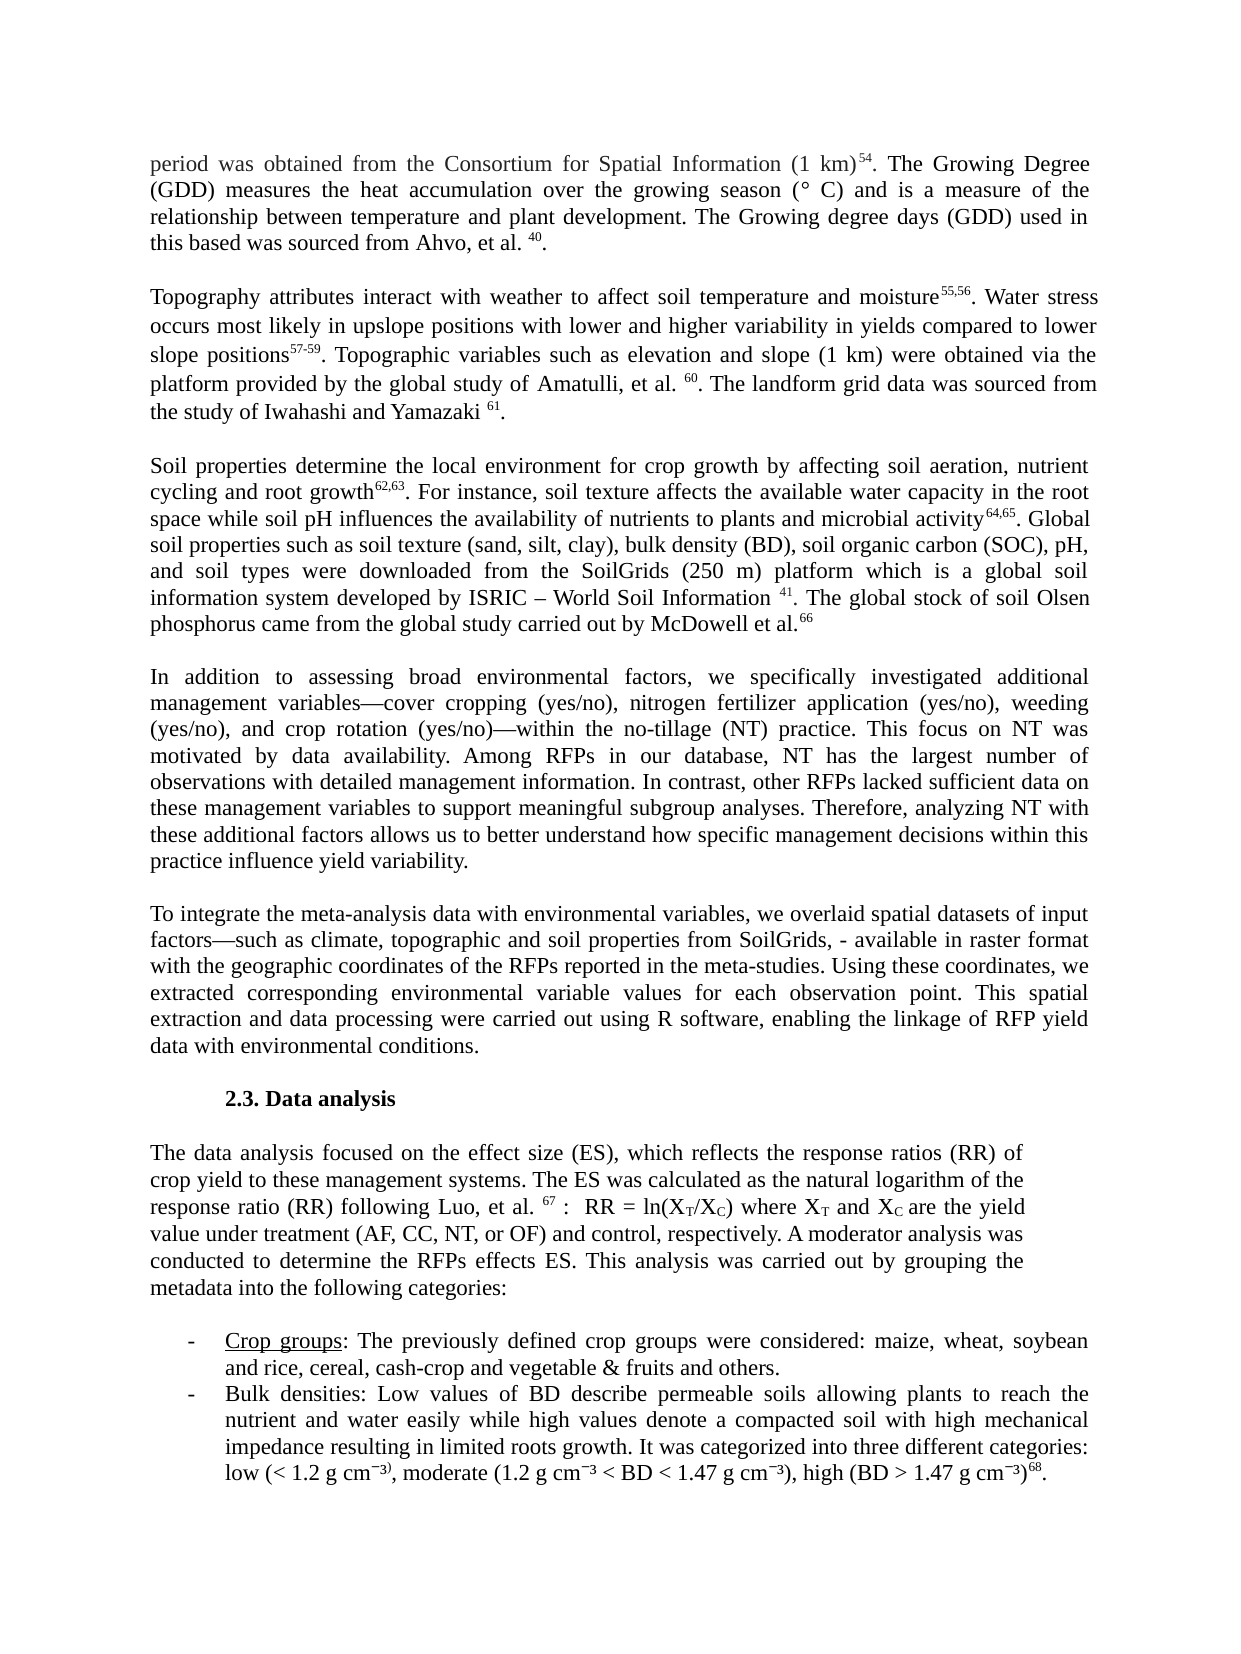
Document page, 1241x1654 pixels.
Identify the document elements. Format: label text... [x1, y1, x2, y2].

list Bulk densities: Low values of BD describe permeable soils allowing plants to reach the nutrient and water easily while high values denote a compacted soil with high mechanical impedance resulting in limited roots growth. It was categorized into three different categories: low (< 1.2 g cm⁻³), moderate (1.2 g cm⁻³ < BD < 1.47 g cm⁻³), high (BD > 1.47 g cm⁻³)68. [187, 1380, 1090, 1486]
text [150, 150, 1090, 255]
text To integrate the meta-analysis data with environmental variables, we overlaid spatial datasets of input factors—such as climate, topographic and soil properties from SoilGrids, - available in raster format with the geographic coordinates of the RFPs reported in the meta-studies. Using these coordinates, we extracted corresponding environmental variable values for each observation point. This spatial extraction and data processing were carried out using R software, enabling the linkage of RFP yield data with environmental conditions. [150, 900, 1090, 1058]
text The data analysis focused on the effect size (ES), which reflects the response ratios (RR) of crop yield to these management systems. The ES was calculated as the natural logarithm of the response ratio (RR) following Luo, et al. 67 : RR = ln(XT/XC) where XT and XC are the yield value under treatment (AF, CC, NT, or OF) and control, respectively. A moderator analysis was conducted to determine the RFPs effects ES. This analysis was carried out by grouping the metadata into the following categories: [150, 1138, 1025, 1301]
text Topography attributes interact with weather to affect soil temperature and moisture55,56. Water stress occurs most likely in upslope positions with lower and higher variability in yields compared to lower slope positions57-59. Topographic variables such as elevation and slope (1 km) were obtained via the platform provided by the global study of Amatulli, et al. 60. The landform grid data was sourced from the study of Iwahashi and Yamazaki 61. [150, 282, 1098, 426]
list Data analysis [225, 1084, 1095, 1111]
text Soil properties determine the local environment for crop growth by affecting soil aeration, nutrient cycling and root growth62,63. For instance, soil texture affects the available water capacity in the root space while soil pH influences the availability of nutrients to plants and microbial activity64,65. Global soil properties such as soil texture (sand, silt, clay), bulk density (BD), soil organic carbon (SOC), pH, and soil types were downloaded from the SoilGrids (250 m) platform which is a global soil information system developed by ISRIC – World Soil Information 41. The global stock of soil Olsen phosphorus came from the global study carried out by McDowell et al.66 [150, 452, 1090, 636]
list Crop groups: The previously defined crop groups were considered: maize, wheat, soybean and rice, cereal, cash-crop and vegetable & fruits and others. [187, 1327, 1090, 1380]
text In addition to assessing broad environmental factors, we specifically investigated additional management variables—cover cropping (yes/no), nitrogen fertilizer application (yes/no), weeding (yes/no), and crop rotation (yes/no)—within the no-tillage (NT) practice. This focus on NT was motivated by data availability. Among RFPs in our database, NT has the largest number of observations with detailed management information. In contrast, other RFPs lacked sufficient data on these management variables to support meaningful subgroup analyses. Therefore, analyzing NT with these additional factors allows us to better understand how specific management decisions within this practice influence yield variability. [150, 663, 1090, 873]
